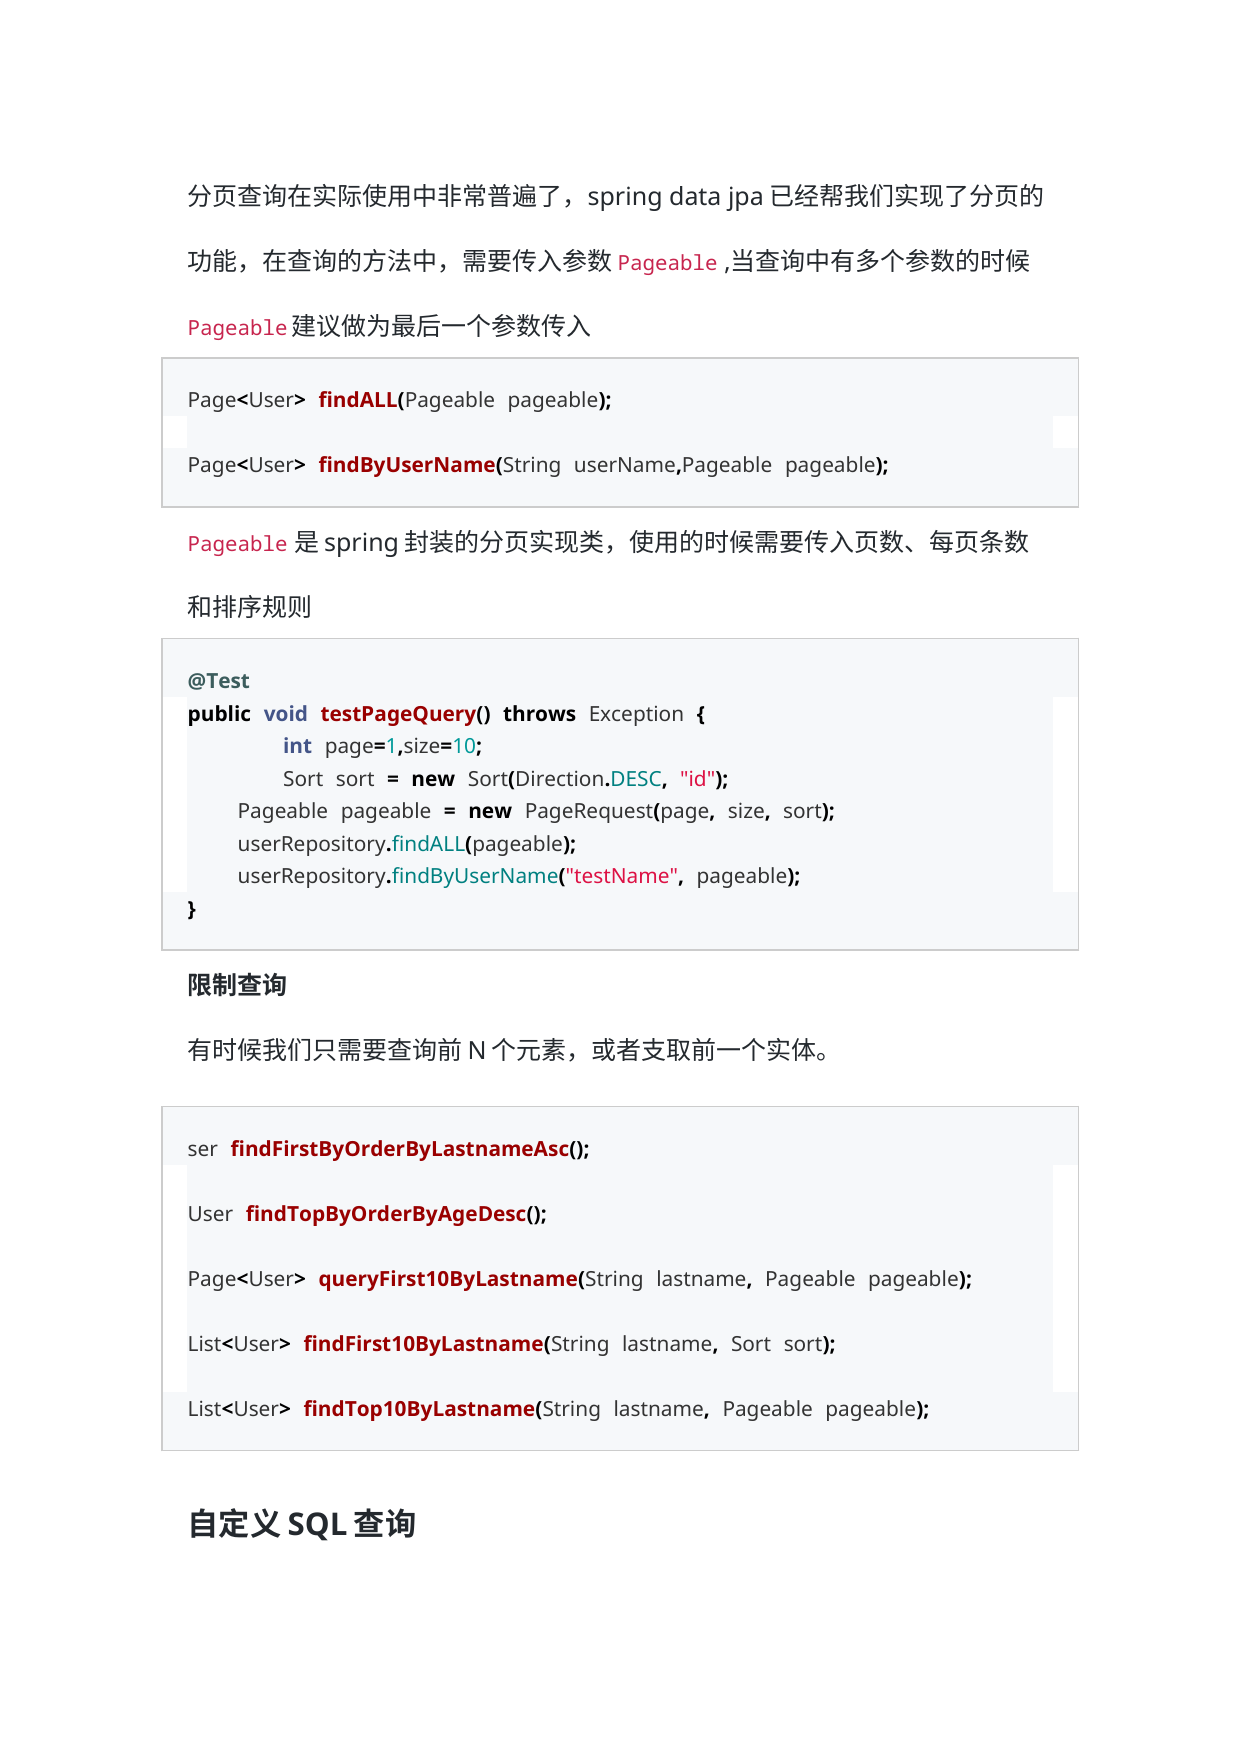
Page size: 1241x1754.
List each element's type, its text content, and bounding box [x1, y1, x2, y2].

text } [163, 865, 1078, 949]
text int page=1,size=10; [187, 729, 1053, 762]
text Pageable 是spring封装的分页实现类，使用的时候需要传入页数、每页条数和排序规则 [187, 508, 1053, 638]
text 自定义SQL查询 [187, 1489, 1053, 1554]
text ser findFirstByOrderByLastnameAsc(); [163, 1107, 1078, 1165]
text public void testPageQuery() throws Exception { [187, 697, 1053, 729]
text User findTopByOrderByAgeDesc(); [187, 1197, 1053, 1230]
text @Test [163, 639, 1078, 697]
text 限制查询 [187, 951, 1053, 1016]
text userRepository.findALL(pageable); [187, 827, 1053, 859]
text Sort sort = new Sort(Direction.DESC, "id"); [187, 762, 1053, 794]
text 分页查询在实际使用中非常普遍了，spring data jpa已经帮我们实现了分页的功能，在查询的方法中，需要传入参数Pageable ,当查询中有多个参数的时候Pageable建议做为最后一个参数传入 [187, 162, 1053, 357]
text Pageable pageable = new PageRequest(page, size, sort); [187, 794, 1053, 827]
text 有时候我们只需要查询前N个元素，或者支取前一个实体。 [187, 1016, 1053, 1081]
text Page<User> findALL(Pageable pageable); [163, 359, 1078, 416]
text Page<User> queryFirst10ByLastname(String lastname, Pageable pageable); [187, 1262, 1053, 1295]
text List<User> findTop10ByLastname(String lastname, Pageable pageable); [163, 1366, 1078, 1450]
text Page<User> findByUserName(String userName,Pageable pageable); [163, 422, 1078, 506]
text List<User> findFirst10ByLastname(String lastname, Sort sort); [187, 1327, 1053, 1360]
